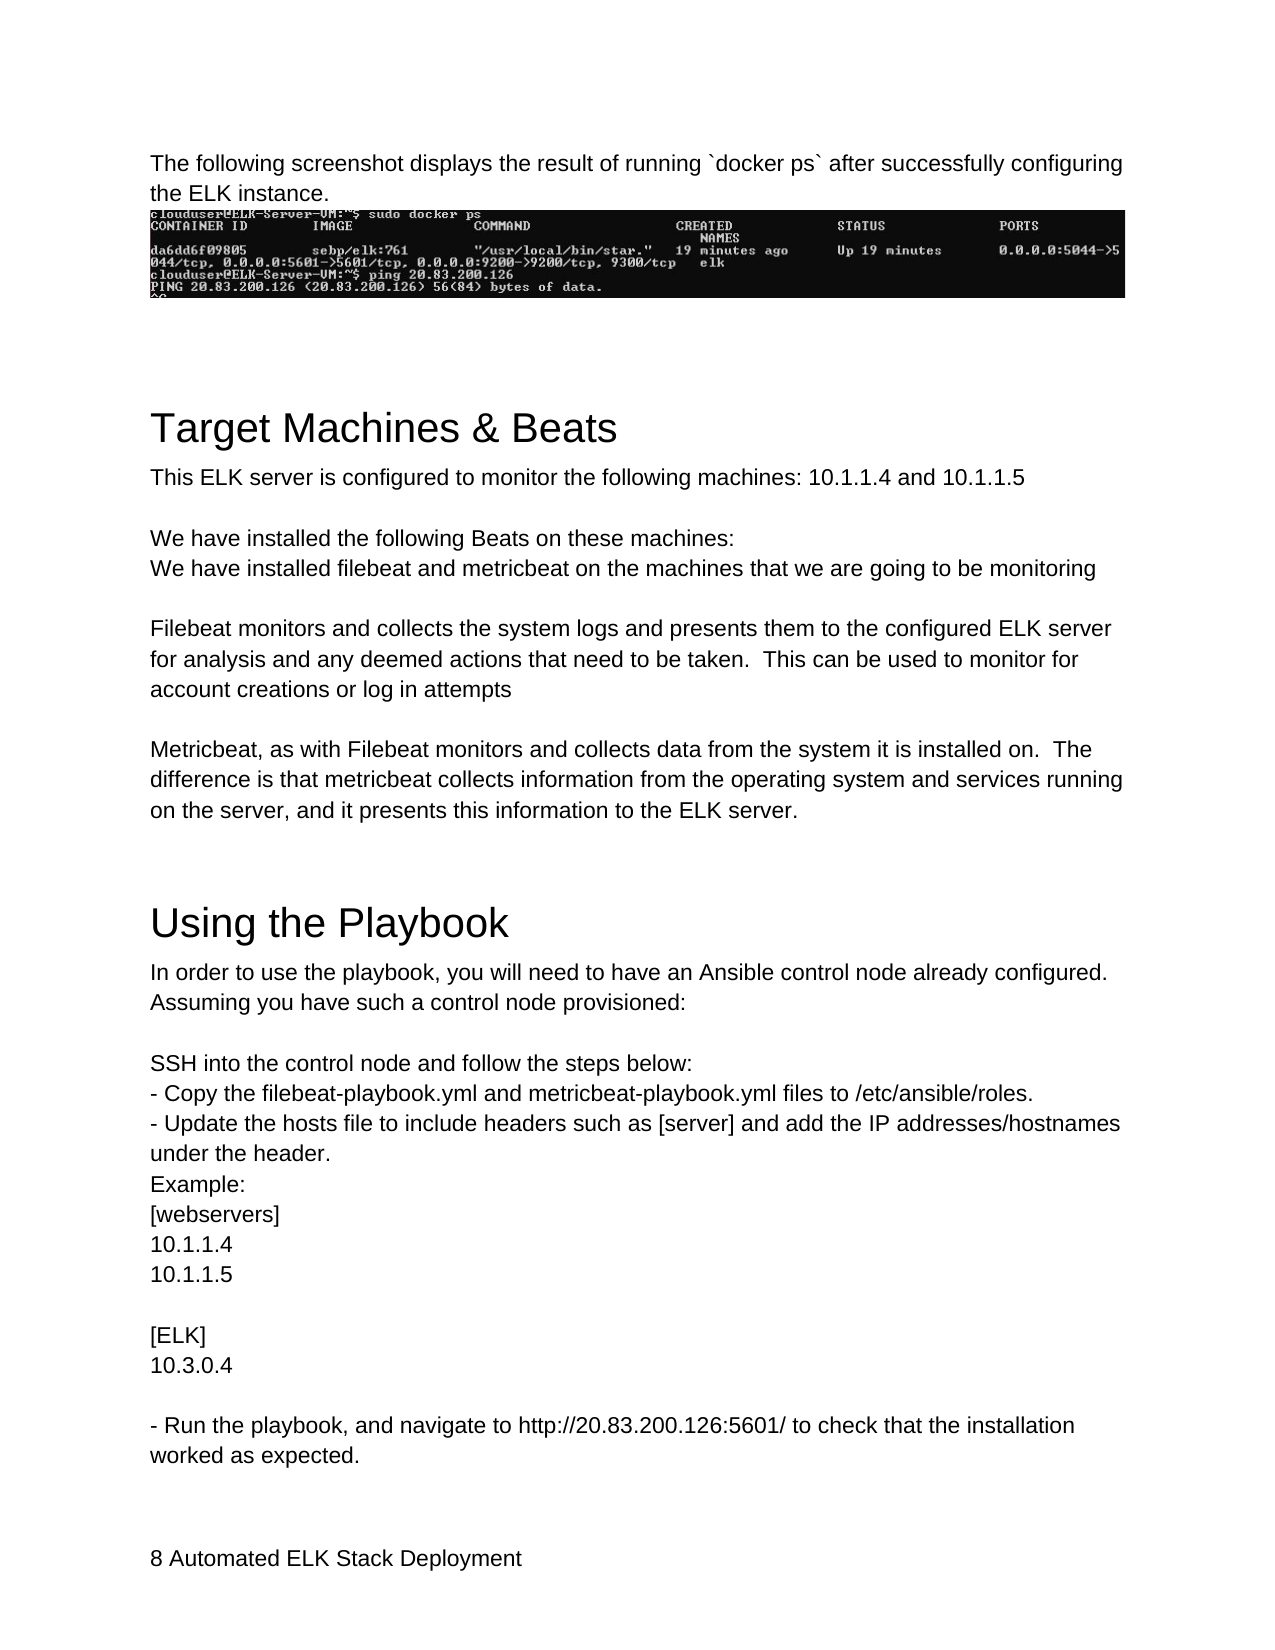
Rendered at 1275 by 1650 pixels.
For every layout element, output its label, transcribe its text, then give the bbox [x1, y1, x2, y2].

text - Update the hosts file to include headers such as [server] and add the IP addresses/hostnames under the header. [150, 1110, 1125, 1167]
text This ELK server is configured to monitor the following machines: 10.1.1.4 and 10.1.1.5 [150, 464, 1125, 491]
text Filebeat monitors and collects the system logs and presents them to the configured ELK server for analysis and any deemed actions that need to be taken. This can be used to monitor for account creations or log in attempts [150, 615, 1125, 702]
text Metricbeat, as with Filebeat monitors and collects data from the system it is installed on. The difference is that metricbeat collects information from the operating system and services running on the server, and it presents this information to the ELK server. [150, 736, 1125, 823]
subtitle Target Machines & Beats [150, 404, 1125, 452]
text - Copy the filebeat-playbook.yml and metricbeat-playbook.yml files to /etc/ansible/roles. [150, 1080, 1125, 1106]
text 10.1.1.4 [150, 1231, 1125, 1257]
text 10.3.0.4 [150, 1352, 1125, 1378]
picture [150, 210, 1125, 298]
text We have installed the following Beats on these machines: [150, 525, 1125, 551]
text - Run the playbook, and navigate to http://20.83.200.126:5601/ to check that the installation worked as expected. [150, 1412, 1125, 1469]
text The following screenshot displays the result of running `docker ps` after successfully configuring the ELK instance. [150, 150, 1125, 207]
text SSH into the control node and follow the steps below: [150, 1050, 1125, 1076]
text Example: [150, 1171, 1125, 1197]
text In order to use the playbook, you will need to have an Ansible control node already configured. Assuming you have such a control node provisioned: [150, 959, 1125, 1016]
text We have installed filebeat and metricbeat on the machines that we are going to be monitoring [150, 555, 1125, 581]
text 10.1.1.5 [150, 1261, 1125, 1287]
text [ELK] [150, 1322, 1125, 1348]
text [webservers] [150, 1201, 1125, 1227]
subtitle Using the Playbook [150, 899, 1125, 947]
